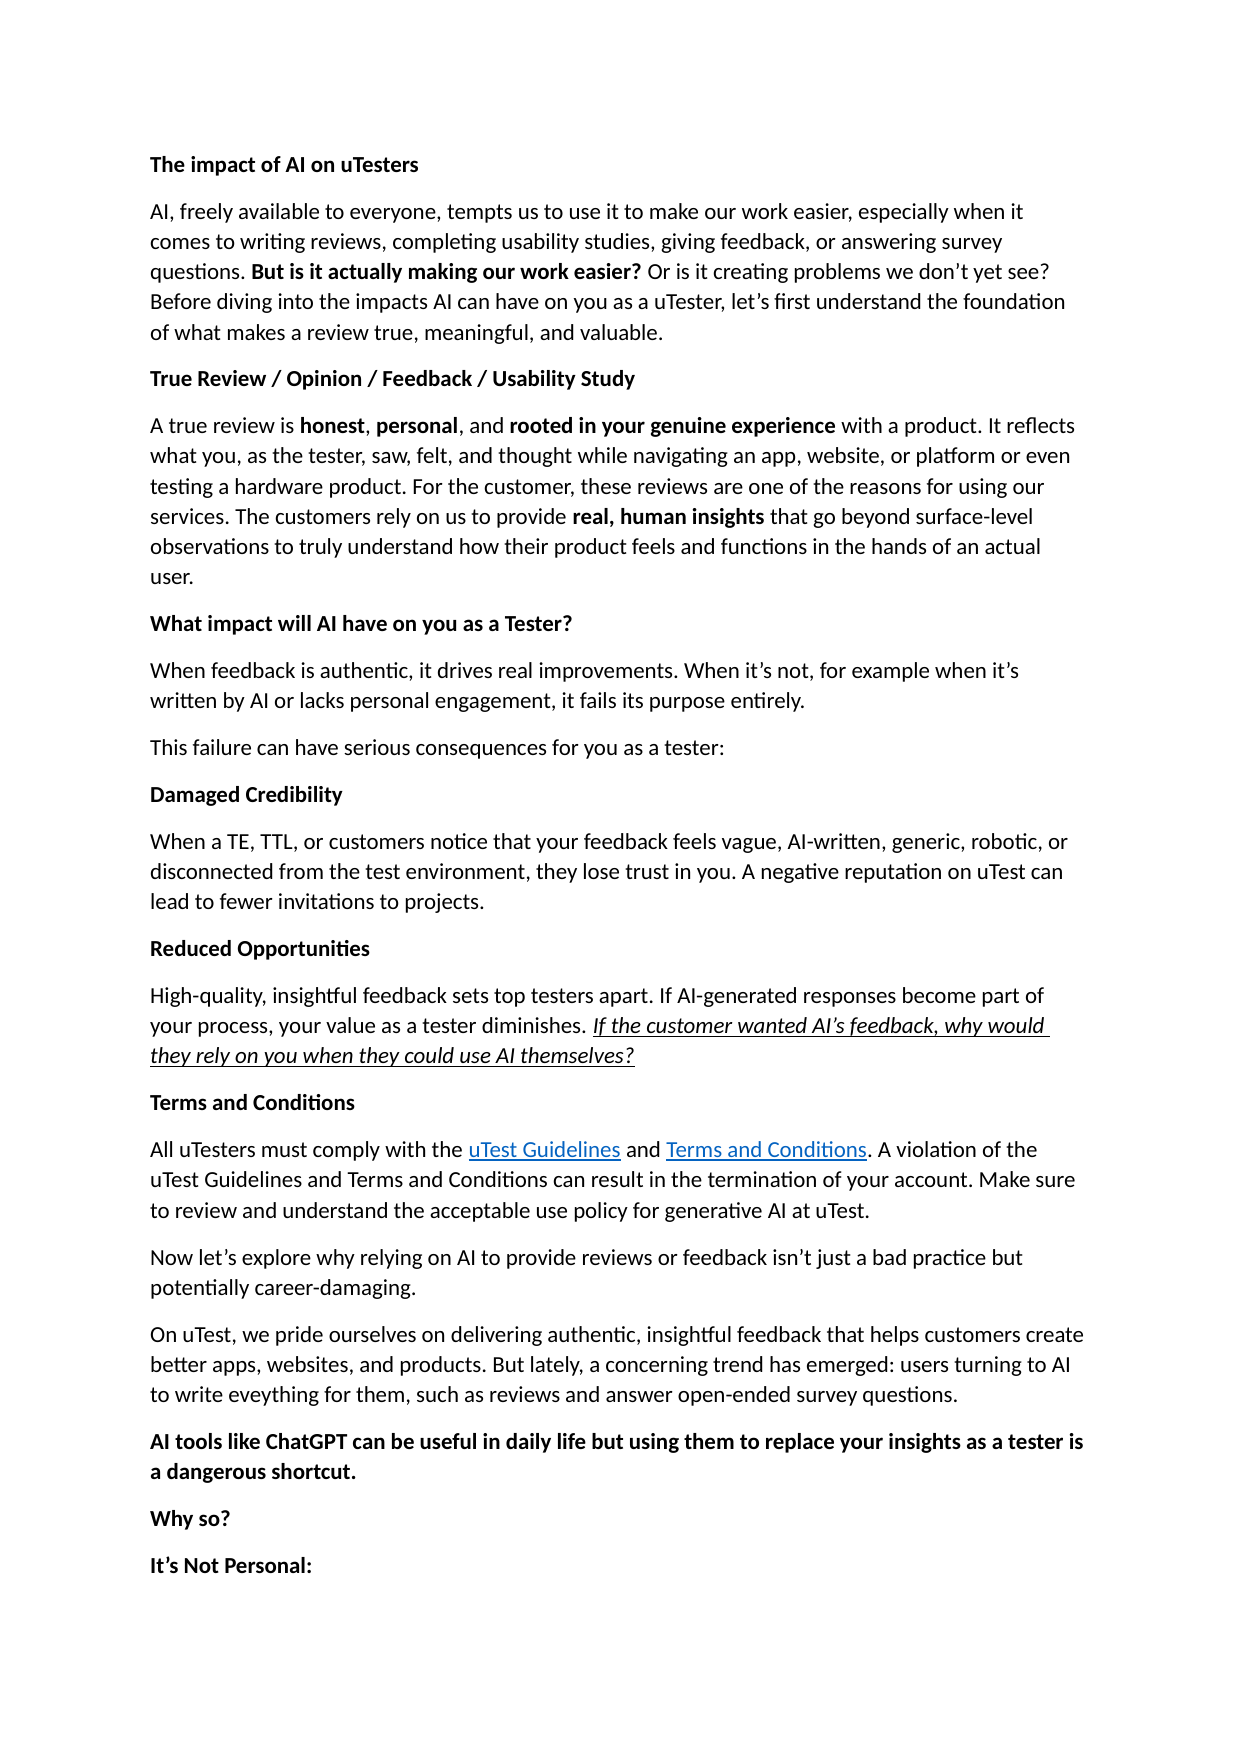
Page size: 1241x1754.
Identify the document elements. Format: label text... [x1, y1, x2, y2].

text Damaged Credibility [150, 780, 1090, 808]
text Reduced Opportunities [150, 934, 1090, 962]
text Now let’s explore why relying on AI to provide reviews or feedback isn’t just a bad practice but potentially career-damaging. [150, 1243, 1090, 1301]
text It’s Not Personal: [150, 1551, 1090, 1579]
text Terms and Conditions [150, 1088, 1090, 1117]
text The impact of AI on uTesters [150, 150, 1090, 178]
text On uTest, we pride ourselves on delivering authentic, insightful feedback that helps customers create better apps, websites, and products. But lately, a concerning trend has emerged: users turning to AI to write eveything for them, such as reviews and answer open-ended survey questions. [150, 1320, 1090, 1408]
text This failure can have serious consequences for you as a tester: [150, 733, 1090, 761]
text High-quality, insightful feedback sets top testers apart. If AI-generated responses become part of your process, your value as a tester diminishes. If the customer wanted AI’s feedback, why would they rely on you when they could use AI themselves? [150, 981, 1090, 1070]
text When a TE, TTL, or customers notice that your feedback feels vague, AI-written, generic, robotic, or disconnected from the test environment, they lose trust in you. A negative reputation on uTest can lead to fewer invitations to projects. [150, 827, 1090, 916]
text All uTesters must comply with the uTest Guidelines and Terms and Conditions. A violation of the uTest Guidelines and Terms and Conditions can result in the termination of your account. Make sure to review and understand the acceptable use policy for generative AI at uTest. [150, 1135, 1090, 1224]
text AI tools like ChatGPT can be useful in daily life but using them to replace your insights as a tester is a dangerous shortcut. [150, 1427, 1090, 1485]
text Why so? [150, 1504, 1090, 1532]
text True Review / Opinion / Feedback / Usability Study [150, 364, 1090, 393]
text What impact will AI have on you as a Tester? [150, 609, 1090, 637]
text When feedback is authentic, it drives real improvements. When it’s not, for example when it’s written by AI or lacks personal engagement, it fails its purpose entirely. [150, 656, 1090, 714]
text A true review is honest, personal, and rooted in your genuine experience with a product. It reflects what you, as the tester, saw, felt, and thought while navigating an app, website, or platform or even testing a hardware product. For the customer, these reviews are one of the reasons for using our services. The customers rely on us to provide real, human insights that go beyond surface-level observations to truly understand how their product feels and functions in the hands of an actual user. [150, 411, 1090, 591]
text AI, freely available to everyone, tempts us to use it to make our work easier, especially when it comes to writing reviews, completing usability studies, giving feedback, or answering survey questions. But is it actually making our work easier? Or is it creating problems we don’t yet see? Before diving into the impacts AI can have on you as a uTester, let’s first understand the foundation of what makes a review true, meaningful, and valuable. [150, 197, 1090, 346]
